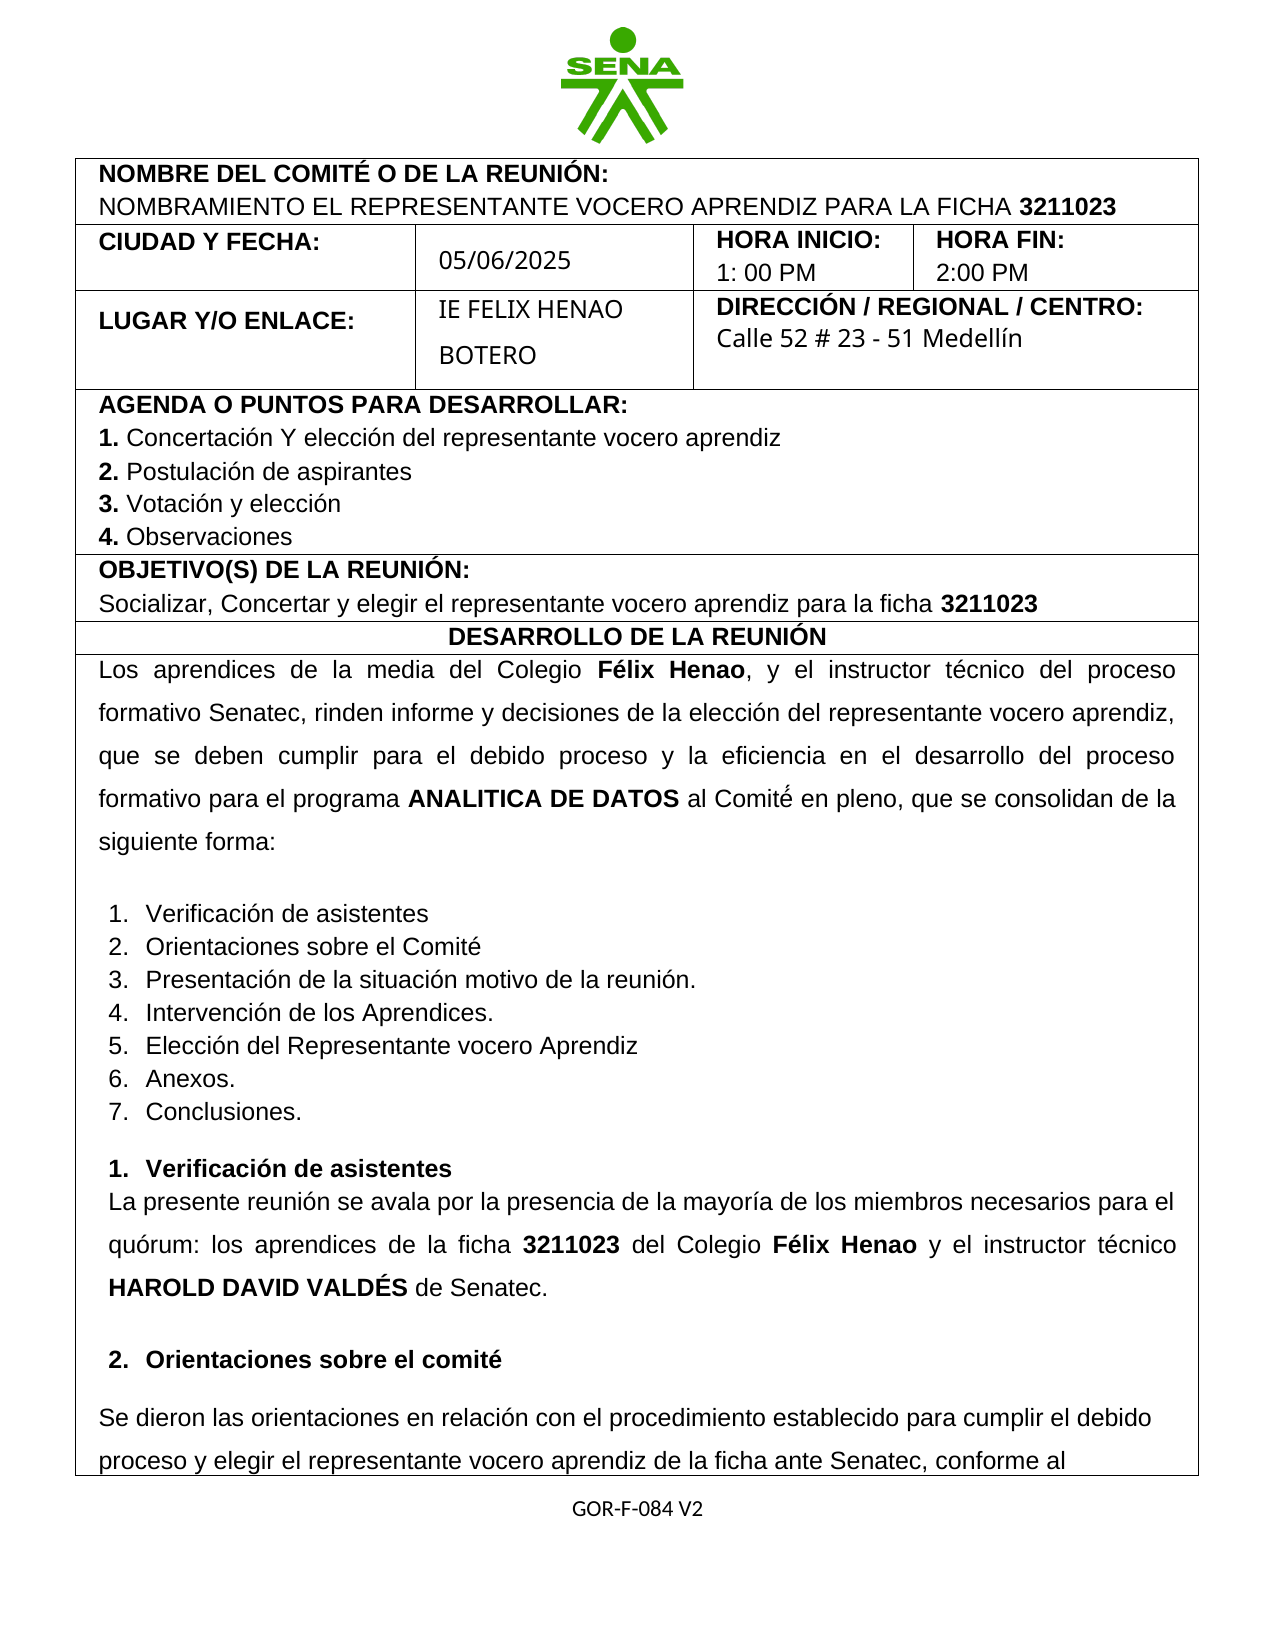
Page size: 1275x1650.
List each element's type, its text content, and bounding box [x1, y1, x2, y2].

table_cell AGENDA O PUNTOS PARA DESARROLLAR: Concertación Y elección del representante vocero aprendiz Postulación de aspirantes Votación y elección Observaciones [76, 390, 1198, 554]
table_cell DIRECCIÓN / REGIONAL / CENTRO: Calle 52 # 23 - 51 Medellín [694, 291, 1198, 389]
table_cell HORA FIN: 2:00 PM [914, 225, 1198, 290]
table_cell CIUDAD Y FECHA: [76, 225, 415, 290]
picture [561, 27, 684, 144]
table_cell HORA INICIO: 1: 00 PM [694, 225, 913, 290]
table_cell LUGAR Y/O ENLACE: [76, 291, 415, 389]
table_cell IE FELIX HENAO BOTERO [416, 291, 693, 389]
table_cell 05/06/2025 [416, 225, 693, 290]
table_cell NOMBRE DEL COMITÉ O DE LA REUNIÓN: NOMBRAMIENTO EL REPRESENTANTE VOCERO APRENDIZ PARA LA FICHA 3211023 [76, 159, 1198, 224]
table_cell DESARROLLO DE LA REUNIÓN [76, 622, 1198, 653]
table_cell OBJETIVO(S) DE LA REUNIÓN: Socializar, Concertar y elegir el representante vocero aprendiz para la ficha 3211023 [76, 555, 1198, 621]
